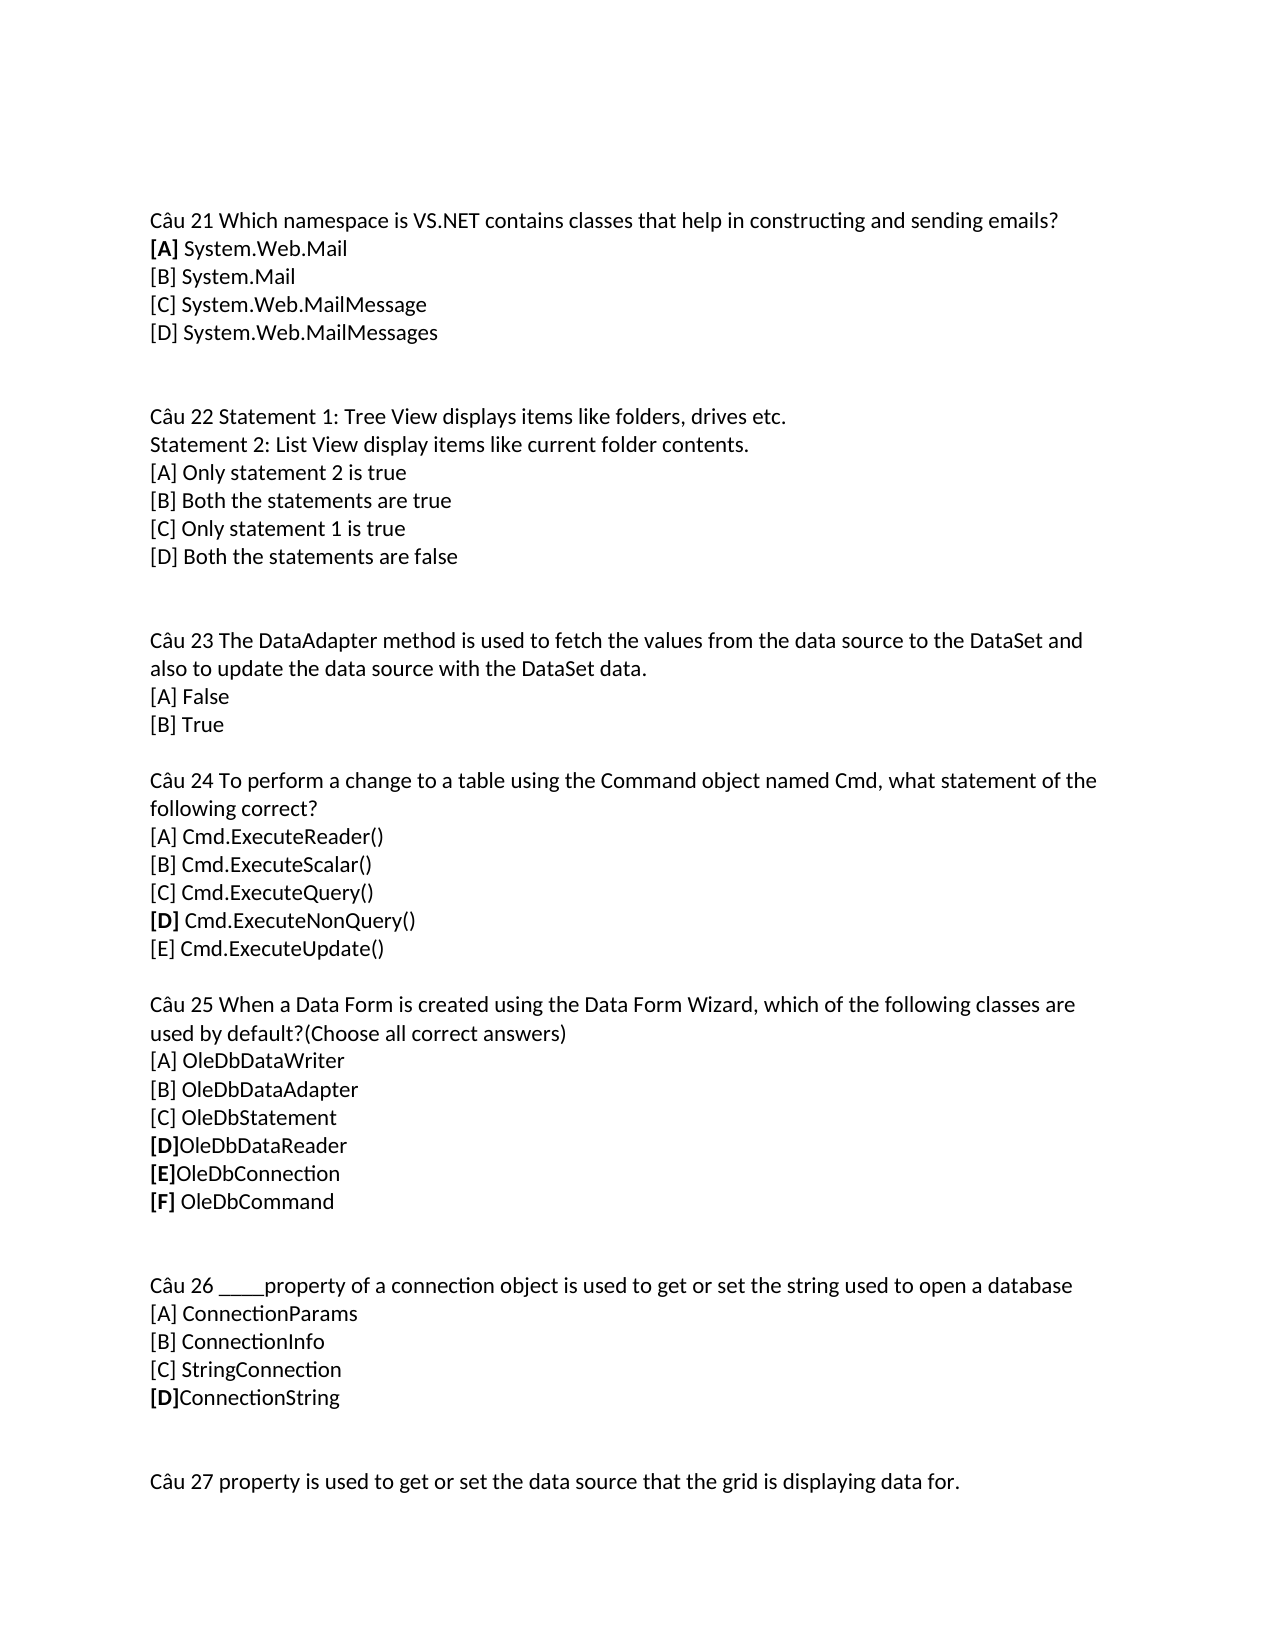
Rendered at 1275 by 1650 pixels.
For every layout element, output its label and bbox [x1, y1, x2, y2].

text [150, 150, 1125, 1495]
